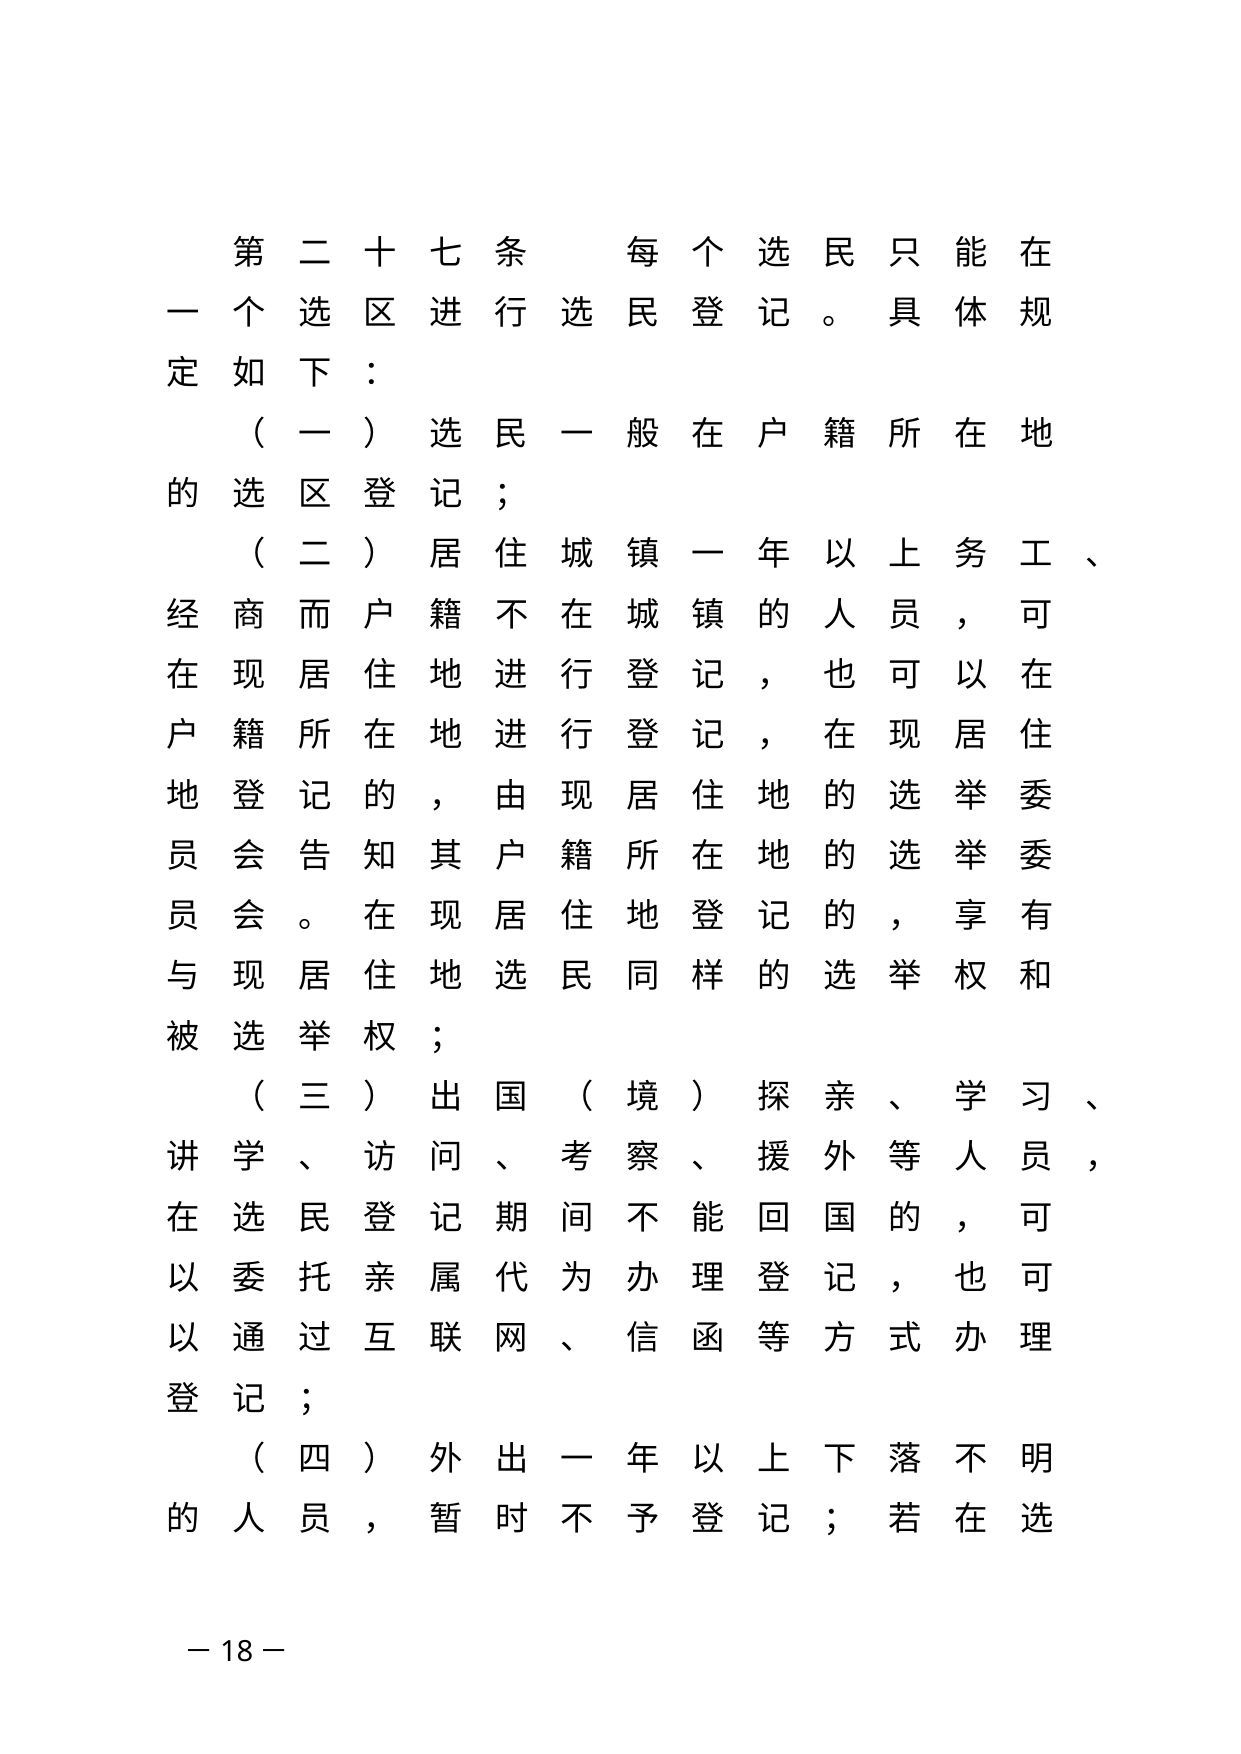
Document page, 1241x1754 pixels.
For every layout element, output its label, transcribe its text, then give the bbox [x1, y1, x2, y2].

text （二）居住城镇一年以上务工、经商而户籍不在城镇的人员，可在现居住地进行登记，也可以在户籍所在地进行登记，在现居住地登记的，由现居住地的选举委员会告知其户籍所在地的选举委员会。在现居住地登记的，享有与现居住地选民同样的选举权和被选举权； [167, 521, 1085, 1064]
text 第二十七条 每个选民只能在一个选区进行选民登记。具体规定如下： [167, 219, 1085, 400]
text （一）选民一般在户籍所在地的选区登记； [167, 400, 1085, 521]
text （三）出国（境）探亲、学习、讲学、访问、考察、援外等人员，在选民登记期间不能回国的，可以委托亲属代为办理登记，也可以通过互联网、信函等方式办理登记； [167, 1064, 1085, 1426]
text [167, 1426, 1085, 1546]
